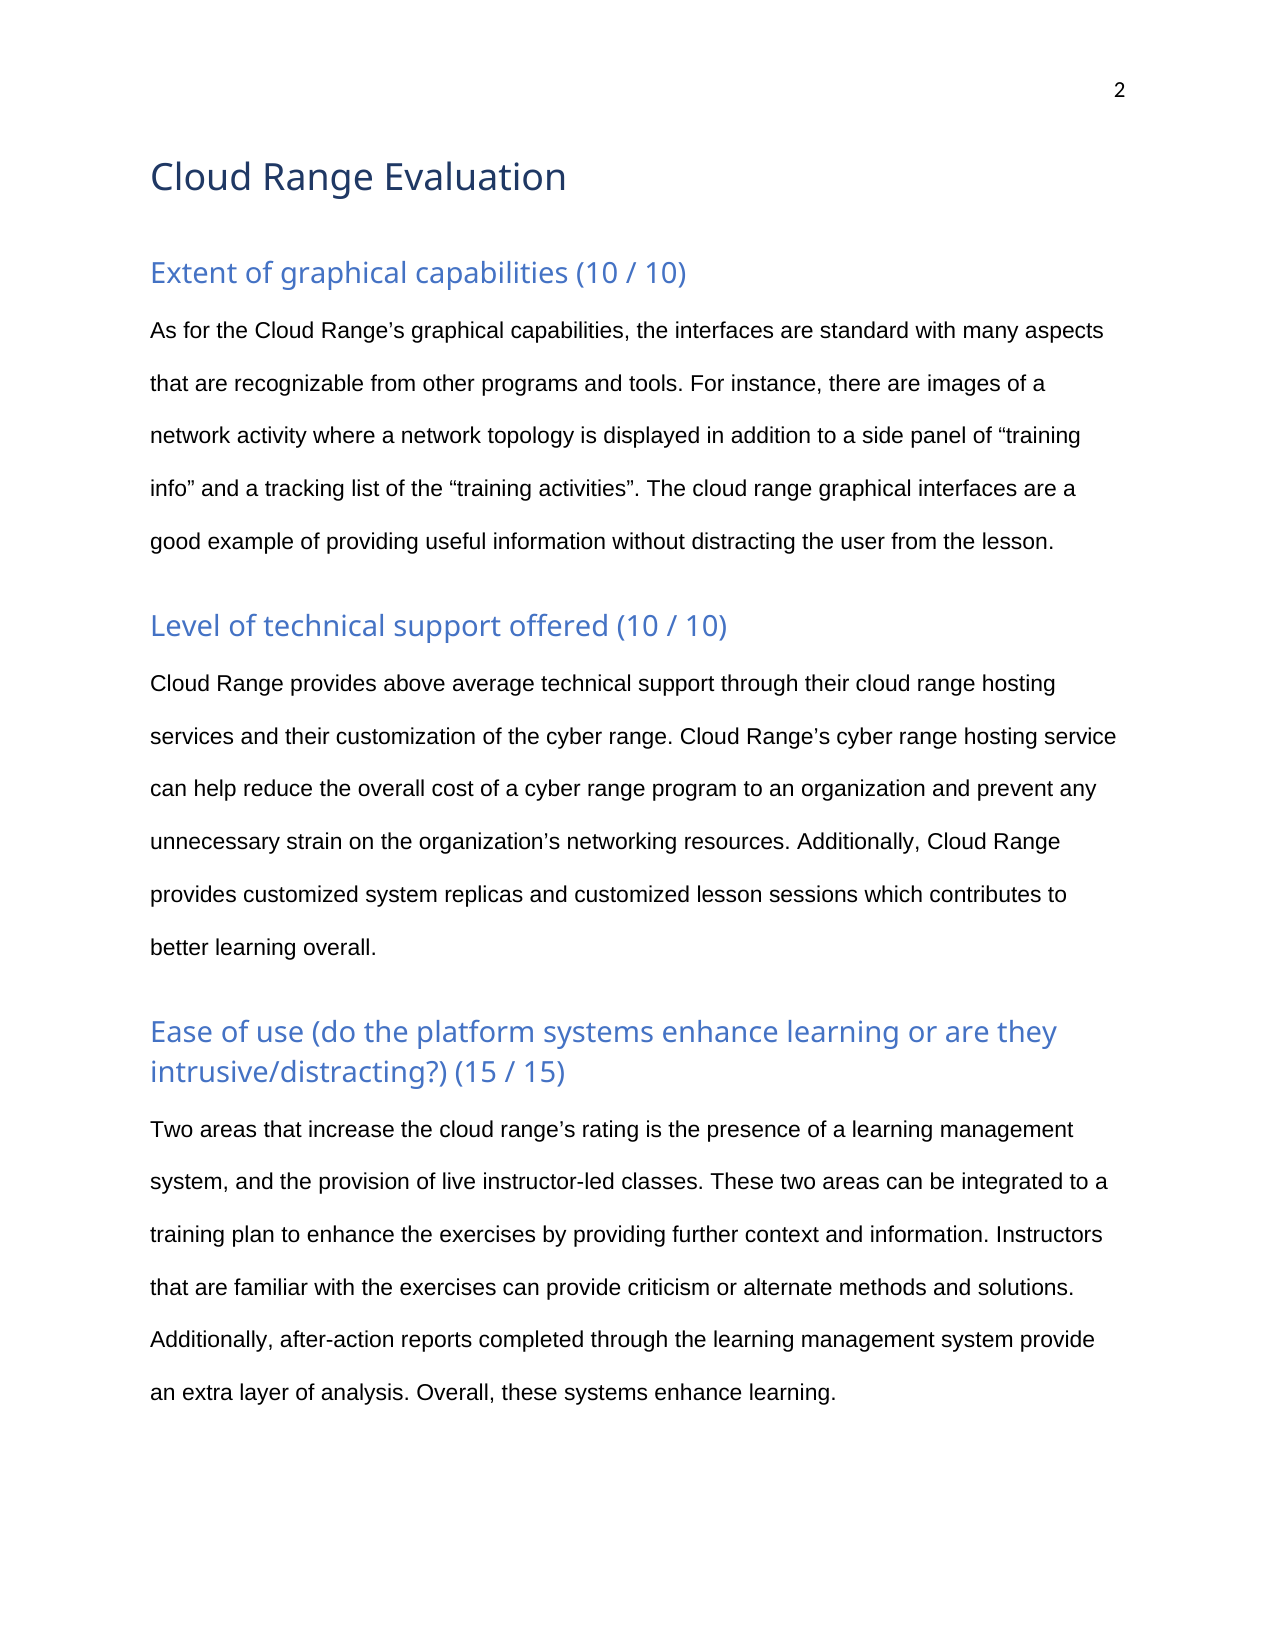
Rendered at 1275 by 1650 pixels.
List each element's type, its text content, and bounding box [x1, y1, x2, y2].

subtitle Cloud Range Evaluation [150, 150, 1125, 201]
text Cloud Range provides above average technical support through their cloud range hosting services and their customization of the cyber range. Cloud Range’s cyber range hosting service can help reduce the overall cost of a cyber range program to an organization and prevent any unnecessary strain on the organization’s networking resources. Additionally, Cloud Range provides customized system replicas and customized lesson sessions which contributes to better learning overall. [150, 670, 1125, 960]
subtitle Level of technical support offered (10 / 10) [150, 605, 1125, 645]
text As for the Cloud Range’s graphical capabilities, the interfaces are standard with many aspects that are recognizable from other programs and tools. For instance, there are images of a network activity where a network topology is displayed in addition to a side panel of “training info” and a tracking list of the “training activities”. The cloud range graphical interfaces are a good example of providing useful information without distracting the user from the lesson. [150, 317, 1125, 554]
subtitle Ease of use (do the platform systems enhance learning or are they intrusive/distracting?) (15 / 15) [150, 1011, 1125, 1091]
subtitle Extent of graphical capabilities (10 / 10) [150, 252, 1125, 292]
text Two areas that increase the cloud range’s rating is the presence of a learning management system, and the provision of live instructor-led classes. These two areas can be integrated to a training plan to enhance the exercises by providing further context and information. Instructors that are familiar with the exercises can provide criticism or alternate methods and solutions. Additionally, after-action reports completed through the learning management system provide an extra layer of analysis. Overall, these systems enhance learning. [150, 1116, 1125, 1406]
